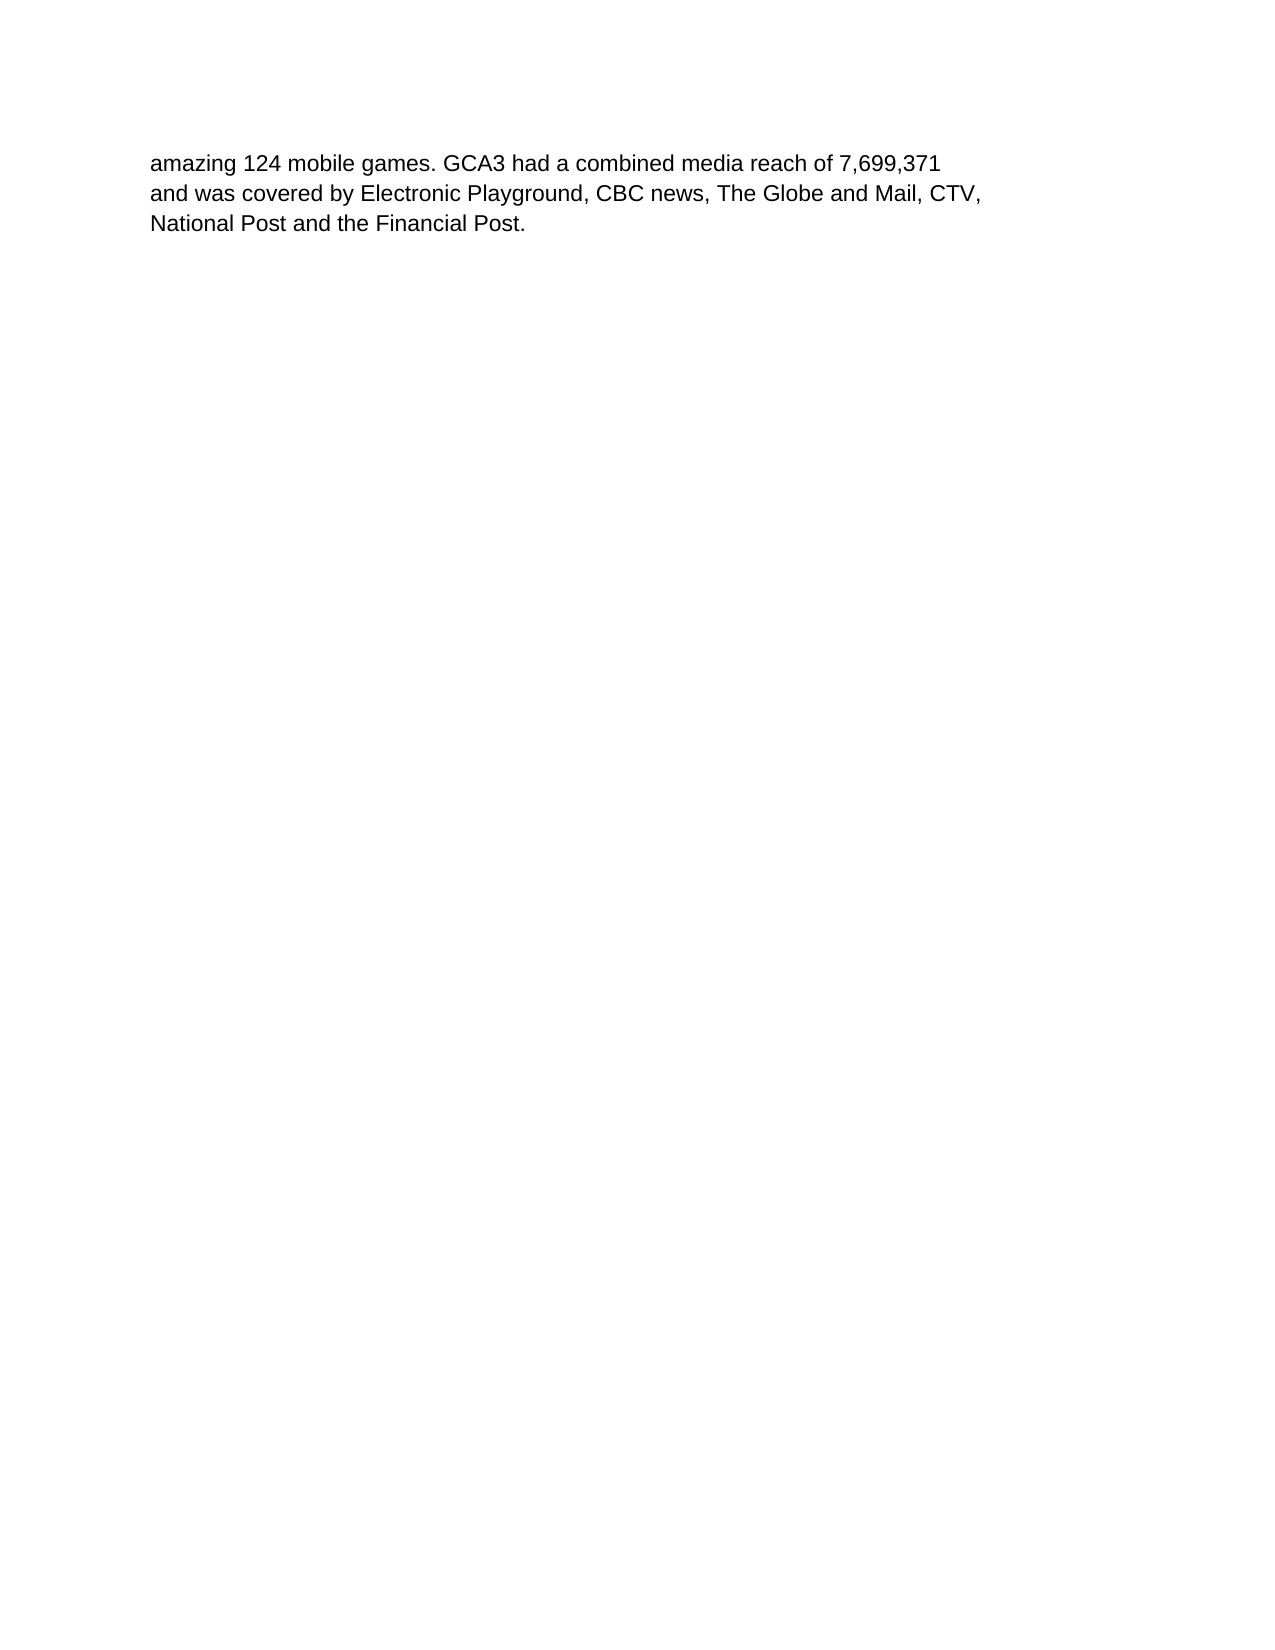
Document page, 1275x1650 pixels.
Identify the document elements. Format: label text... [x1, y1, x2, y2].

text and was covered by Electronic Playground, CBC news, The Globe and Mail, CTV, [150, 180, 1125, 207]
text amazing 124 mobile games. GCA3 had a combined media reach of 7,699,371 [150, 150, 1125, 176]
text National Post and the Financial Post. [150, 210, 1125, 237]
